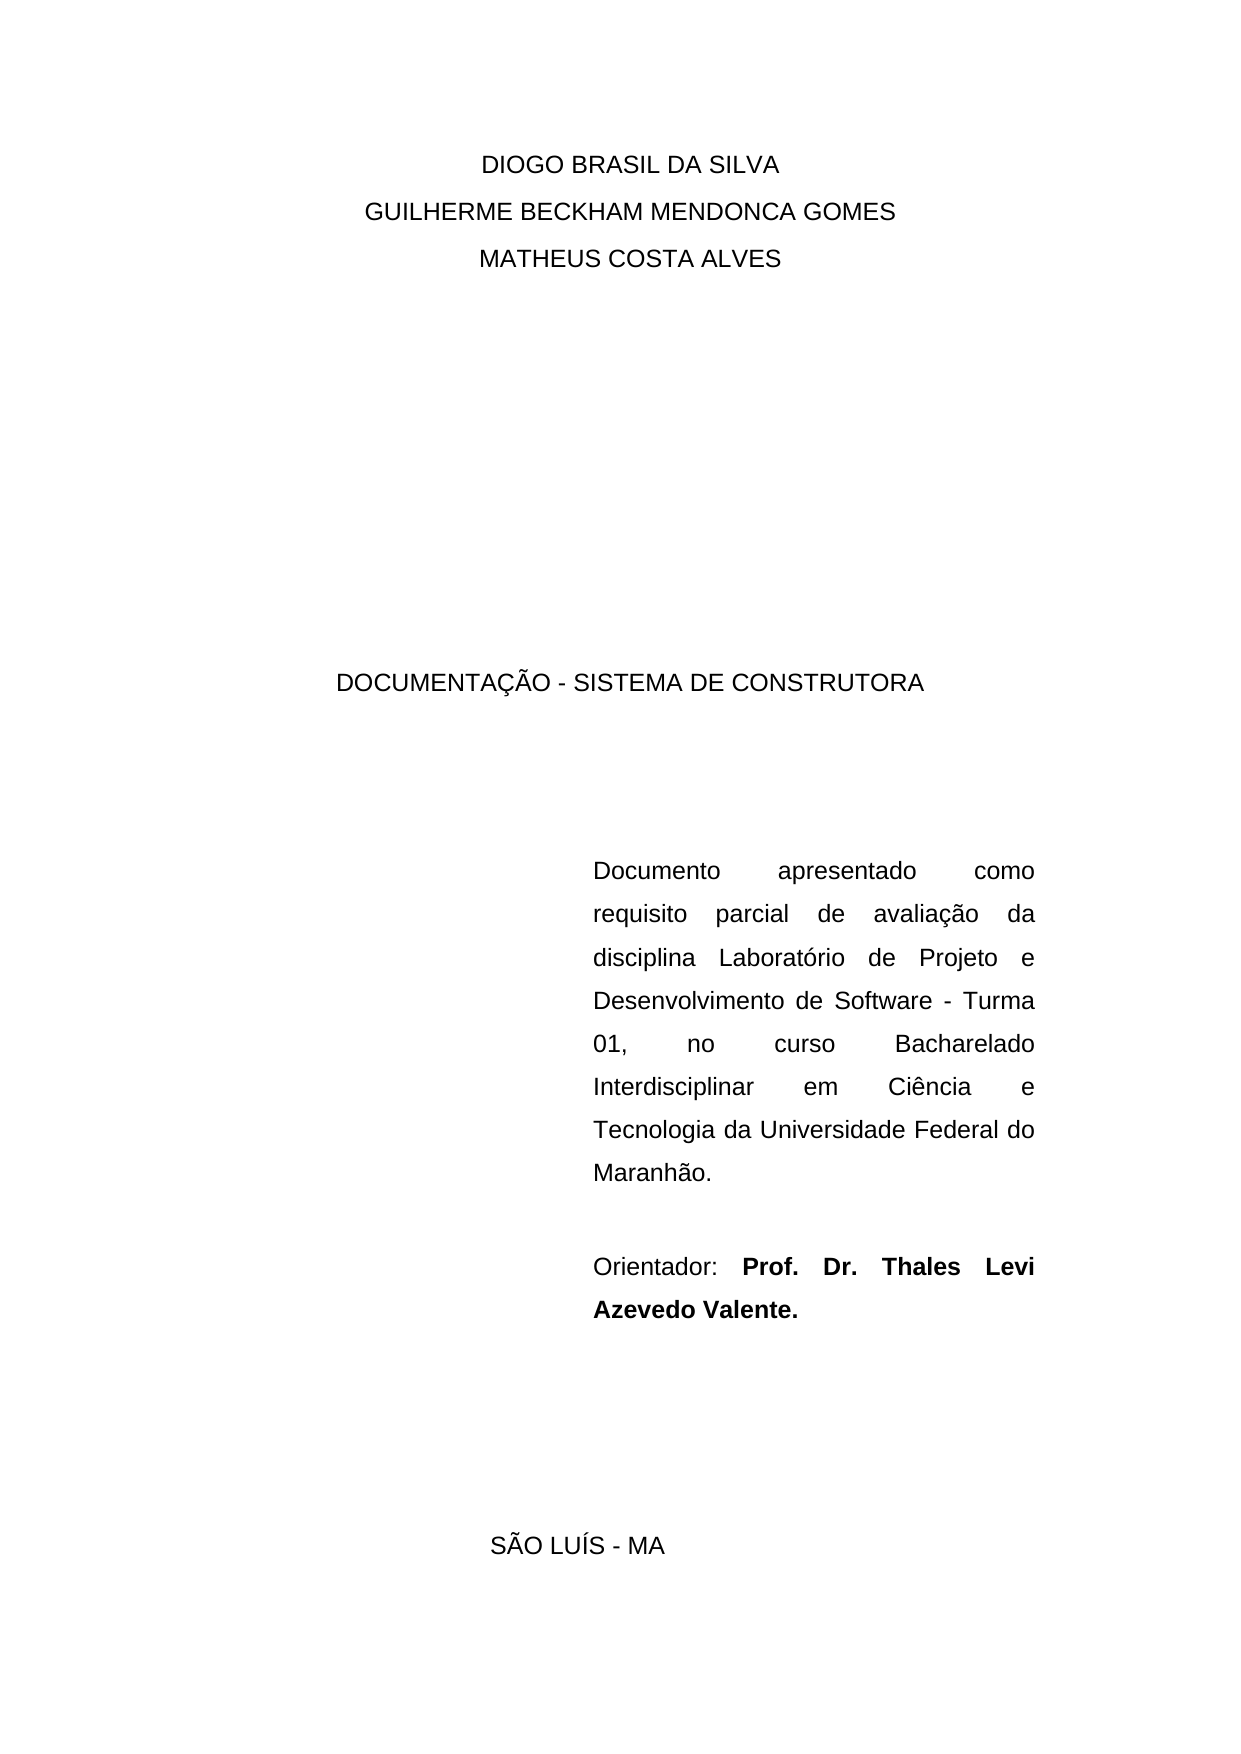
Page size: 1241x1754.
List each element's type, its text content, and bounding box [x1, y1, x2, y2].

text SÃO LUÍS - MA [61, 1531, 1035, 1559]
text Documento apresentado como requisito parcial de avaliação da disciplina Laboratório de Projeto e Desenvolvimento de Software - Turma 01, no curso Bacharelado Interdisciplinar em Ciência e Tecnologia da Universidade Federal do Maranhão. [593, 856, 1035, 1187]
text DIOGO BRASIL DA SILVA [225, 150, 1035, 179]
text GUILHERME BECKHAM MENDONCA GOMES [225, 197, 1035, 226]
text MATHEUS COSTA ALVES [225, 244, 1035, 273]
text DOCUMENTAÇÃO - SISTEMA DE CONSTRUTORA [225, 668, 1035, 697]
text Orientador: Prof. Dr. Thales Levi Azevedo Valente. [593, 1252, 1035, 1324]
